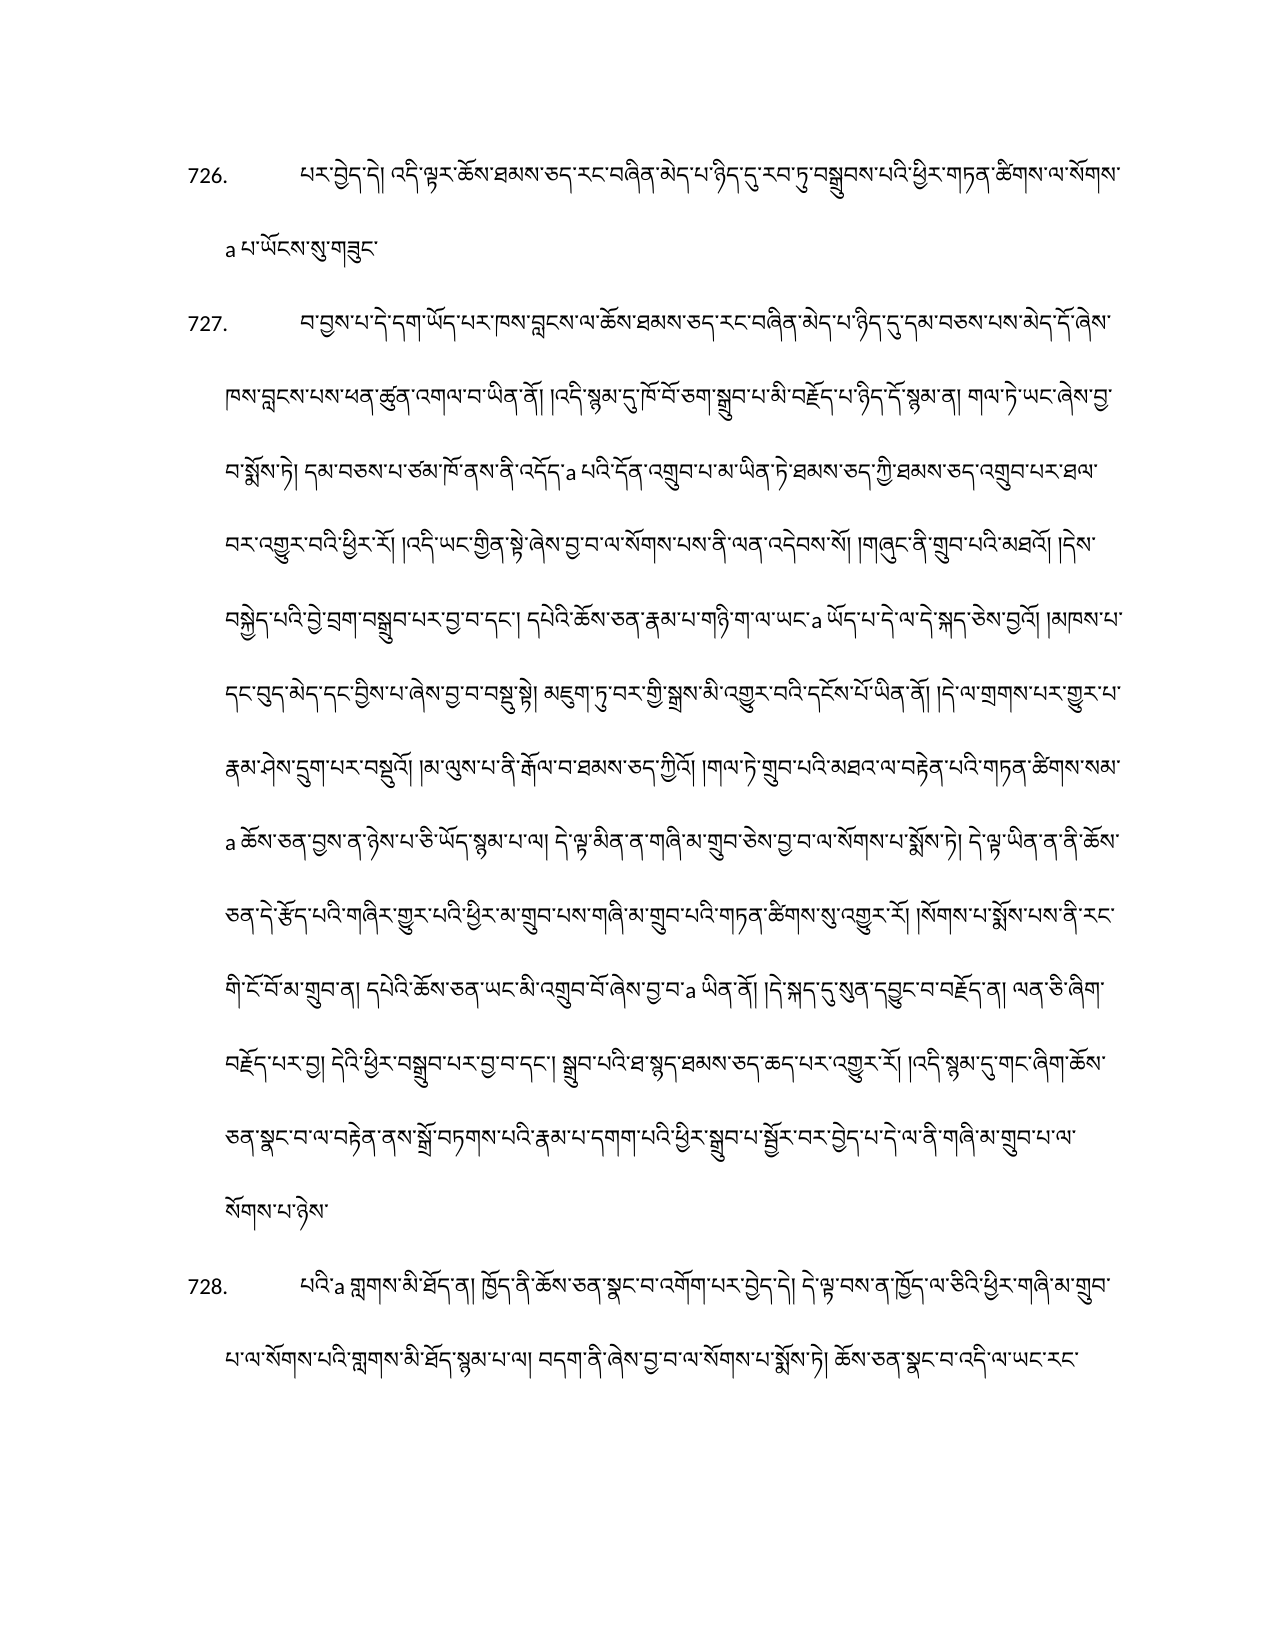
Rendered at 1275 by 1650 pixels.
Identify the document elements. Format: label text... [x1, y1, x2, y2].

list པར་བྱེད་དེ། འདི་ལྟར་ཆོས་ཐམས་ཅད་རང་བཞིན་མེད་པ་ཉིད་དུ་རབ་ཏུ་བསྒྲུབས་པའི་ཕྱིར་གཏན་ཚིགས་ལ་སོགས་aཔ་ཡོངས་སུ་གཟུང་ [187, 150, 1125, 288]
list བ་བྱས་པ་དེ་དག་ཡོད་པར་ཁས་བླངས་ལ་ཆོས་ཐམས་ཅད་རང་བཞིན་མེད་པ་ཉིད་དུ་དམ་བཅས་པས་མེད་དོ་ཞེས་ཁས་བླངས་པས་ཕན་ཚུན་འགལ་བ་ཡིན་ནོ། །འདི་སྙམ་དུ་ཁོ་བོ་ཅག་སྒྲུབ་པ་མི་བརྗོད་པ་ཉིད་དོ་སྙམ་ན། གལ་ཏེ་ཡང་ཞེས་བྱ་བ་སྨོས་ཏེ། དམ་བཅས་པ་ཙམ་ཁོ་ནས་ནི་འདོད་aཔའི་དོན་འགྲུབ་པ་མ་ཡིན་ཏེ་ཐམས་ཅད་ཀྱི་ཐམས་ཅད་འགྲུབ་པར་ཐལ་བར་འགྱུར་བའི་ཕྱིར་རོ། །འདི་ཡང་གྱིན་སྟེ་ཞེས་བྱ་བ་ལ་སོགས་པས་ནི་ལན་འདེབས་སོ། །གཞུང་ནི་གྲུབ་པའི་མཐའོ། །དེས་བསྐྱེད་པའི་བྱེ་བྲག་བསྒྲུབ་པར་བྱ་བ་དང༌། དཔེའི་ཆོས་ཅན་རྣམ་པ་གཉི་ག་ལ་ཡང་aཡོད་པ་དེ་ལ་དེ་སྐད་ཅེས་བྱའོ། །མཁས་པ་དང་བུད་མེད་དང་བྱིས་པ་ཞེས་བྱ་བ་བསྡུ་སྟེ། མཇུག་ཏུ་བར་གྱི་སྒྲས་མི་འགྱུར་བའི་དངོས་པོ་ཡིན་ནོ། །དེ་ལ་གྲགས་པར་གྱུར་པ་རྣམ་ཤེས་དྲུག་པར་བསྡུའོ། །མ་ལུས་པ་ནི་རྒོལ་བ་ཐམས་ཅད་ཀྱིའོ། །གལ་ཏེ་གྲུབ་པའི་མཐའ་ལ་བརྟེན་པའི་གཏན་ཚིགས་སམ་aཆོས་ཅན་བྱས་ན་ཉེས་པ་ཅི་ཡོད་སྙམ་པ་ལ། དེ་ལྟ་མིན་ན་གཞི་མ་གྲུབ་ཅེས་བྱ་བ་ལ་སོགས་པ་སྨོས་ཏེ། དེ་ལྟ་ཡིན་ན་ནི་ཆོས་ཅན་དེ་རྩོད་པའི་གཞིར་གྱུར་པའི་ཕྱིར་མ་གྲུབ་པས་གཞི་མ་གྲུབ་པའི་གཏན་ཚིགས་སུ་འགྱུར་རོ། །སོགས་པ་སྨོས་པས་ནི་རང་གི་ངོ་བོ་མ་གྲུབ་ན། དཔེའི་ཆོས་ཅན་ཡང་མི་འགྲུབ་བོ་ཞེས་བྱ་བ་aཡིན་ནོ། །དེ་སྐད་དུ་སུན་དབྱུང་བ་བརྗོད་ན། ལན་ཅི་ཞིག་བརྗོད་པར་བྱ། དེའི་ཕྱིར་བསྒྲུབ་པར་བྱ་བ་དང༌། སྒྲུབ་པའི་ཐ་སྙད་ཐམས་ཅད་ཆད་པར་འགྱུར་རོ། །འདི་སྙམ་དུ་གང་ཞིག་ཆོས་ཅན་སྣང་བ་ལ་བརྟེན་ནས་སྒྲོ་བཏགས་པའི་རྣམ་པ་དགག་པའི་ཕྱིར་སྒྲུབ་པ་སྦྱོར་བར་བྱེད་པ་དེ་ལ་ནི་གཞི་མ་གྲུབ་པ་ལ་སོགས་པ་ཉེས་ [187, 298, 1125, 1251]
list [187, 1261, 1125, 1399]
